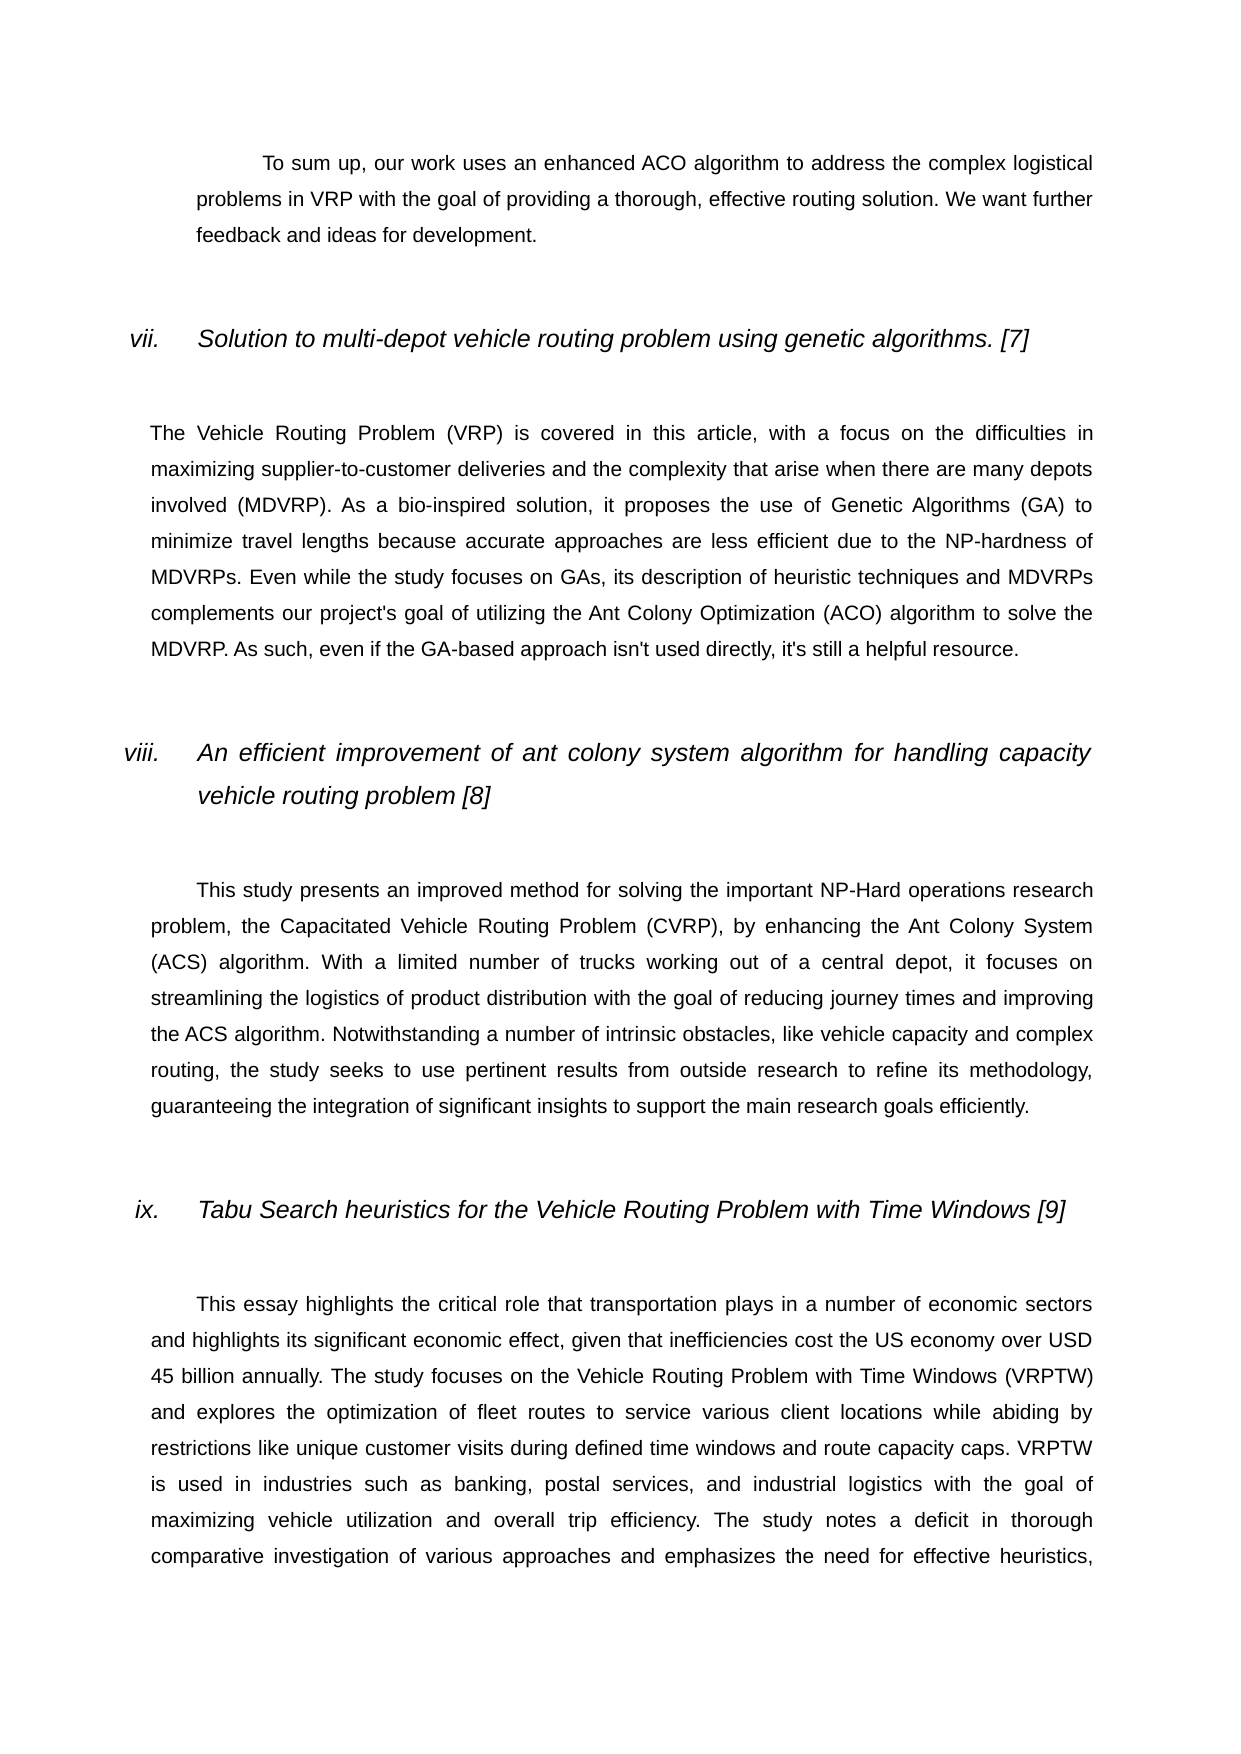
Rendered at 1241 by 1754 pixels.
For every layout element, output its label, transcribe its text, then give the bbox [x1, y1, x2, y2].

subtitle Tabu Search heuristics for the Vehicle Routing Problem with Time Windows [9] [160, 1195, 1094, 1224]
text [151, 1292, 1094, 1568]
subtitle Solution to multi-depot vehicle routing problem using genetic algorithms. [7] [160, 324, 1094, 352]
text This study presents an improved method for solving the important NP-Hard operations research problem, the Capacitated Vehicle Routing Problem (CVRP), by enhancing the Ant Colony System (ACS) algorithm. With a limited number of trucks working out of a central depot, it focuses on streamlining the logistics of product distribution with the goal of reducing journey times and improving the ACS algorithm. Notwithstanding a number of intrinsic obstacles, like vehicle capacity and complex routing, the study seeks to use pertinent results from outside research to refine its methodology, guaranteeing the integration of significant insights to support the main research goals efficiently. [151, 878, 1094, 1118]
text To sum up, our work uses an enhanced ACO algorithm to address the complex logistical problems in VRP with the goal of providing a thorough, effective routing solution. We want further feedback and ideas for development. [196, 151, 1094, 247]
text The Vehicle Routing Problem (VRP) is covered in this article, with a focus on the difficulties in maximizing supplier-to-customer deliveries and the complexity that arise when there are many depots involved (MDVRP). As a bio-inspired solution, it proposes the use of Genetic Algorithms (GA) to minimize travel lengths because accurate approaches are less efficient due to the NP-hardness of MDVRPs. Even while the study focuses on GAs, its description of heuristic techniques and MDVRPs complements our project's goal of utilizing the Ant Colony Optimization (ACO) algorithm to solve the MDVRP. As such, even if the GA-based approach isn't used directly, it's still a helpful resource. [149, 421, 1094, 661]
subtitle An efficient improvement of ant colony system algorithm for handling capacity vehicle routing problem [8] [160, 738, 1094, 810]
